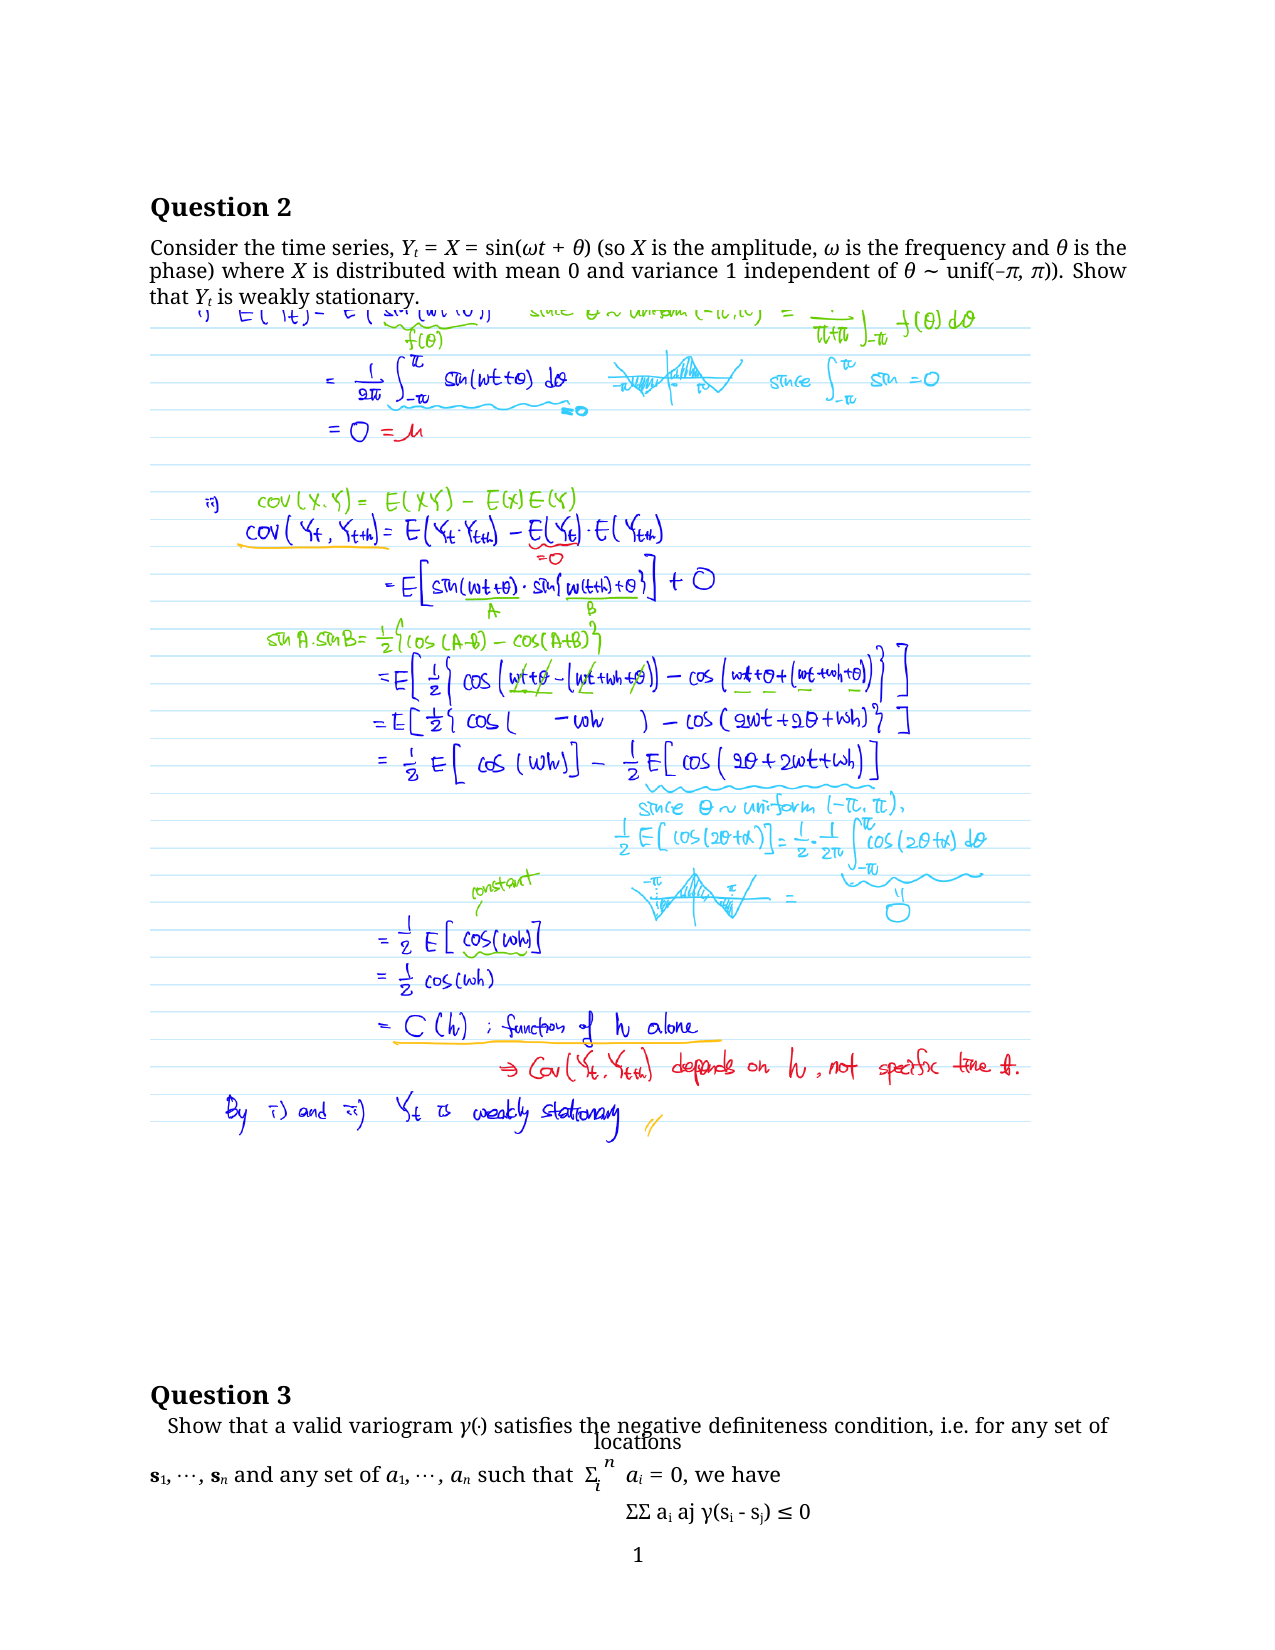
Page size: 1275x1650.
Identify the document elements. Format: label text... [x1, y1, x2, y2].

text s1, · · · , sn and any set of a1, · · · , an such that Σ n ai = 0, we have [150, 1452, 1139, 1489]
text Show that a valid variogram γ(·) satisfies the negative definiteness condition, i.e. for any set of locations [138, 1421, 1138, 1452]
text ΣΣ ai aj γ(si - sj) ≤ 0 [150, 1489, 1139, 1527]
subtitle Question 2 [150, 189, 1139, 224]
subtitle Question 3 [150, 1378, 1139, 1412]
text Consider the time series, Yt = X = sin(ωt + θ) (so X is the amplitude, ω is the frequency and θ is the phase) where X is distributed with mean 0 and variance 1 independent of θ ∼ unif(−π, π)). Show that Yt is weakly stationary. [149, 235, 1128, 310]
picture [150, 310, 1031, 1146]
